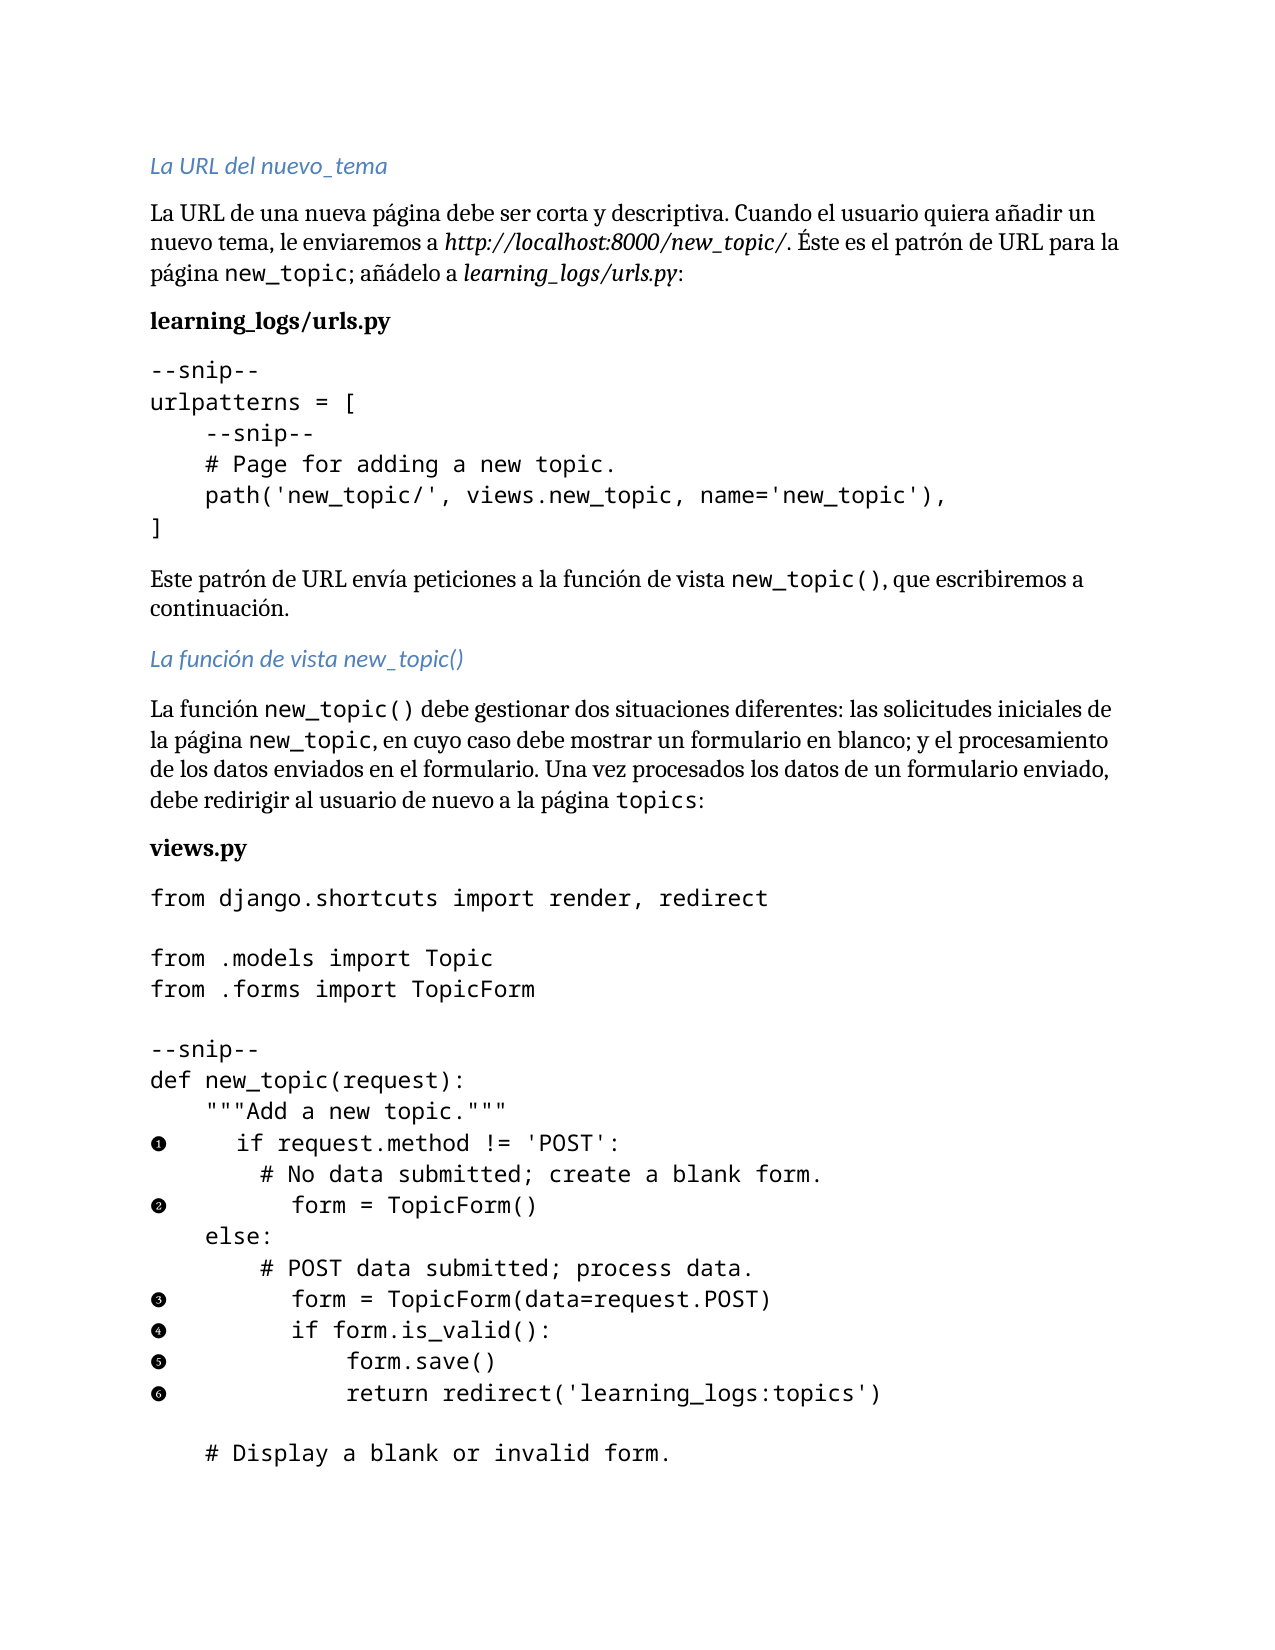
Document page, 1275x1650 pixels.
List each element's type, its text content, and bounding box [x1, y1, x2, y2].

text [150, 881, 1125, 1468]
subtitle La función de vista new_topic() [150, 643, 1125, 674]
text views.py [150, 834, 1125, 863]
text Este patrón de URL envía peticiones a la función de vista new_topic(), que escribiremos a continuación. [150, 563, 1125, 623]
text La función new_topic() debe gestionar dos situaciones diferentes: las solicitudes iniciales de la página new_topic, en cuyo caso debe mostrar un formulario en blanco; y el procesamiento de los datos enviados en el formulario. Una vez procesados los datos de un formulario enviado, debe redirigir al usuario de nuevo a la página topics: [150, 693, 1125, 815]
text --snip-- urlpatterns = [ --snip-- # Page for adding a new topic. path('new_topic/', views.new_topic, name='new_topic'), ] [150, 354, 1125, 542]
subtitle La URL del nuevo_tema [150, 150, 1125, 181]
text learning_logs/urls.py [150, 307, 1125, 336]
text La URL de una nueva página debe ser corta y descriptiva. Cuando el usuario quiera añadir un nuevo tema, le enviaremos a http://localhost:8000/new_topic/. Éste es el patrón de URL para la página new_topic; añádelo a learning_logs/urls.py: [150, 199, 1125, 288]
